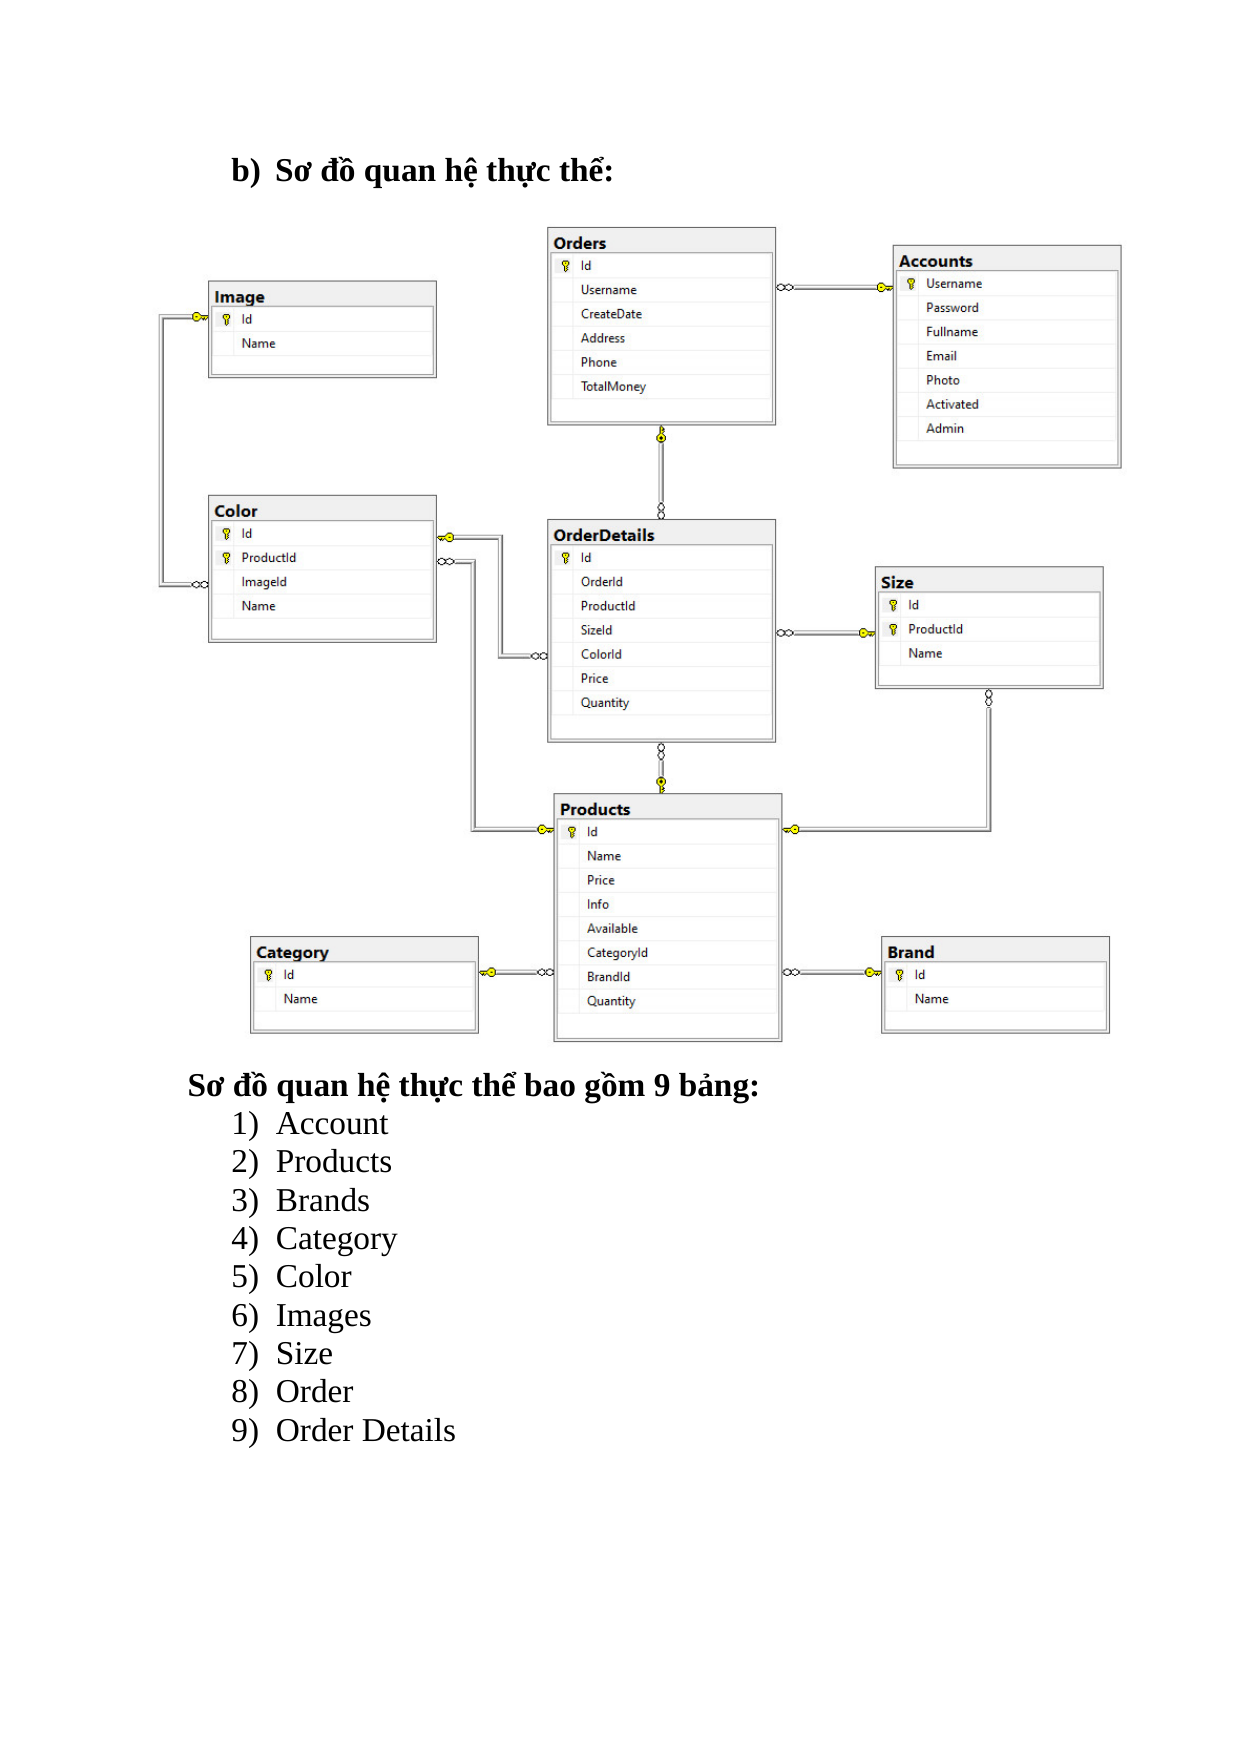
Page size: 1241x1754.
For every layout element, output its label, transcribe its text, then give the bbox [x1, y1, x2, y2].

list Category [231, 1218, 1053, 1257]
list Images [231, 1295, 1053, 1333]
list Sơ đồ quan hệ thực thể: [231, 150, 1053, 188]
list Brands [231, 1180, 1053, 1218]
list Color [231, 1257, 1053, 1295]
list Order [231, 1372, 1053, 1410]
list Products [231, 1142, 1053, 1180]
list Size [231, 1333, 1053, 1372]
list Order Details [231, 1410, 1053, 1448]
picture [145, 207, 1147, 1053]
text Sơ đồ quan hệ thực thể bao gồm 9 bảng: [187, 1065, 1053, 1103]
list Account [231, 1103, 1053, 1142]
